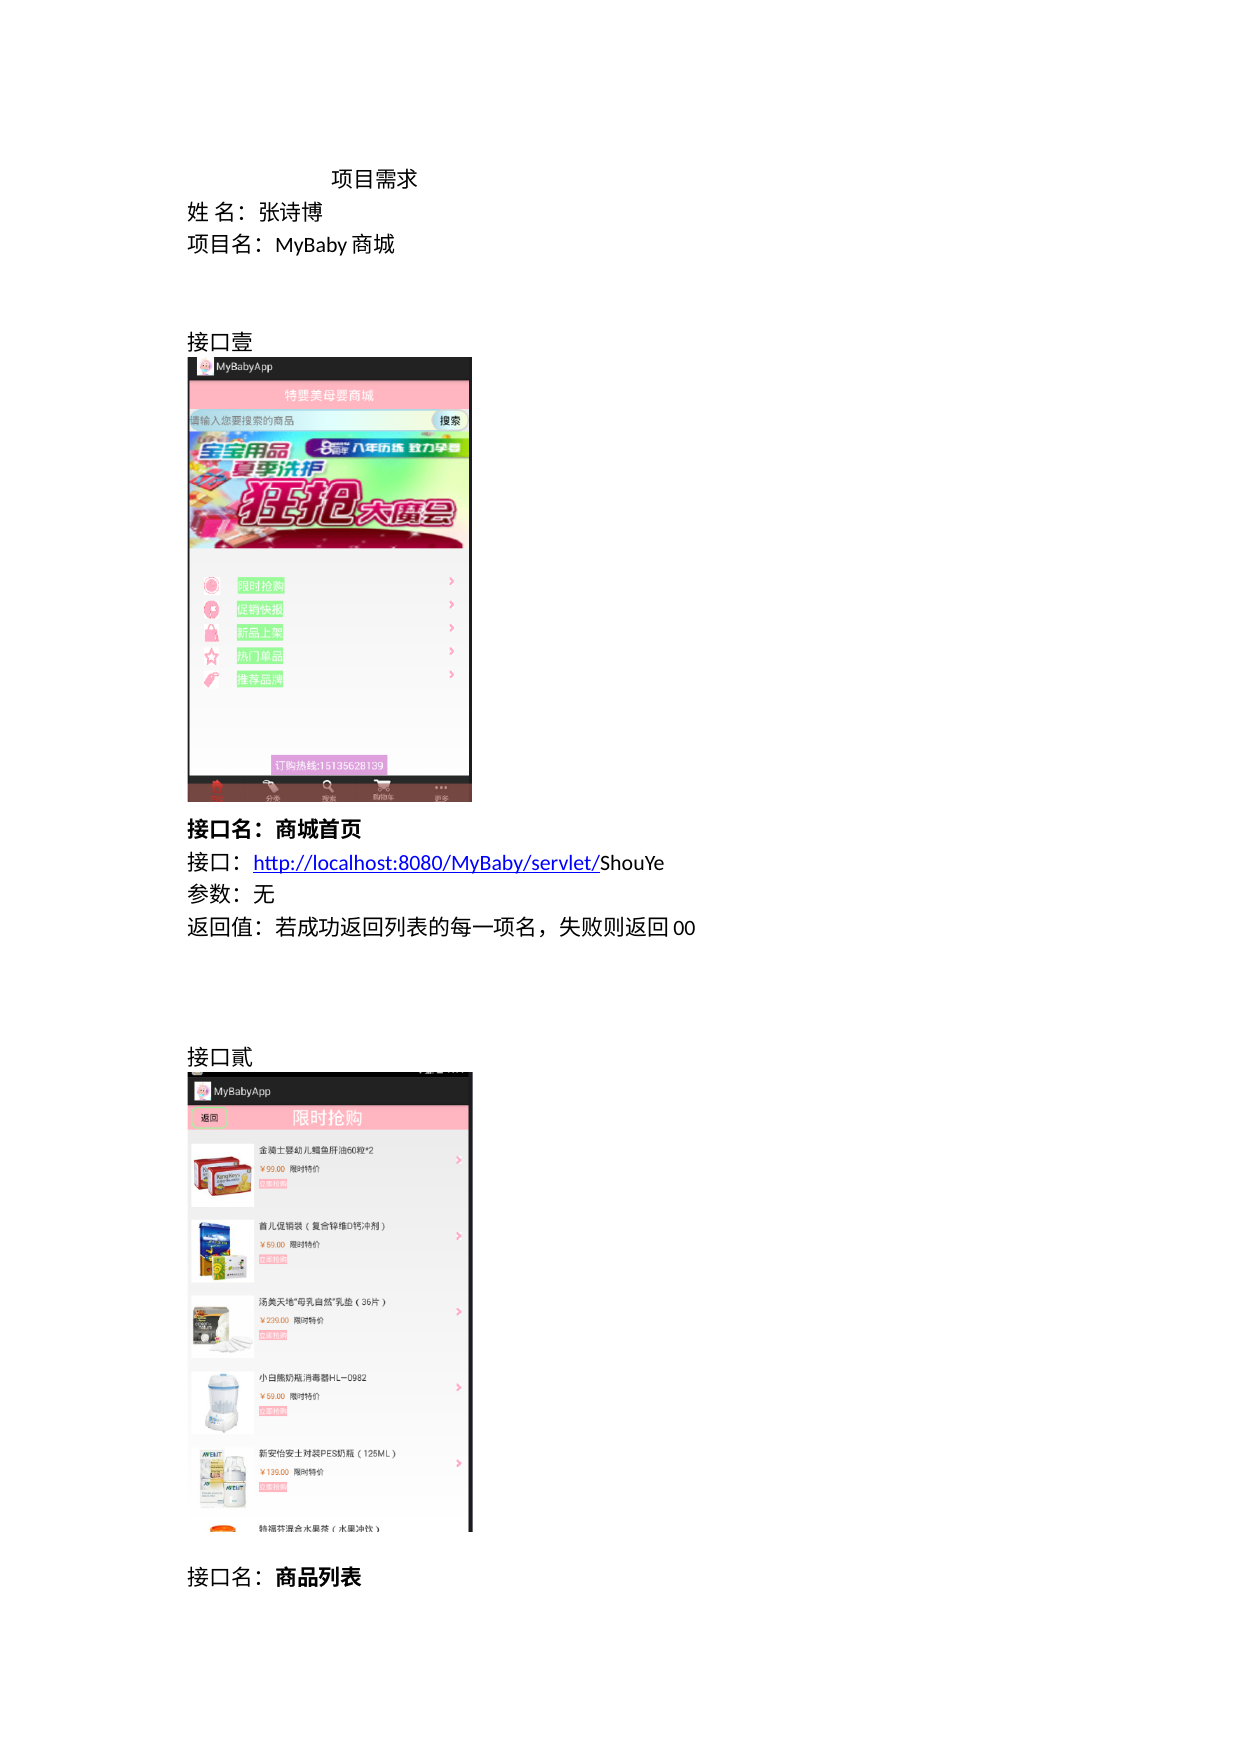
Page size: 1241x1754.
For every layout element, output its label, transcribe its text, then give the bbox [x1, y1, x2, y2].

text 接口名：商品列表 [187, 1559, 1053, 1592]
text 接口名：商城首页 [187, 812, 1053, 844]
picture [187, 357, 472, 802]
text 项目名：MyBaby商城 [187, 227, 1053, 259]
text 接口：http://localhost:8080/MyBaby/servlet/ShouYe [187, 844, 1053, 877]
text 返回值：若成功返回列表的每一项名，失败则返回00 [187, 909, 1053, 942]
text 接口壹 [187, 324, 1053, 357]
picture [187, 1072, 473, 1532]
text 参数：无 [187, 877, 1053, 909]
text 姓 名：张诗博 [187, 194, 1053, 227]
text 接口貳 [187, 1039, 1053, 1072]
text 项目需求 [187, 162, 1053, 194]
